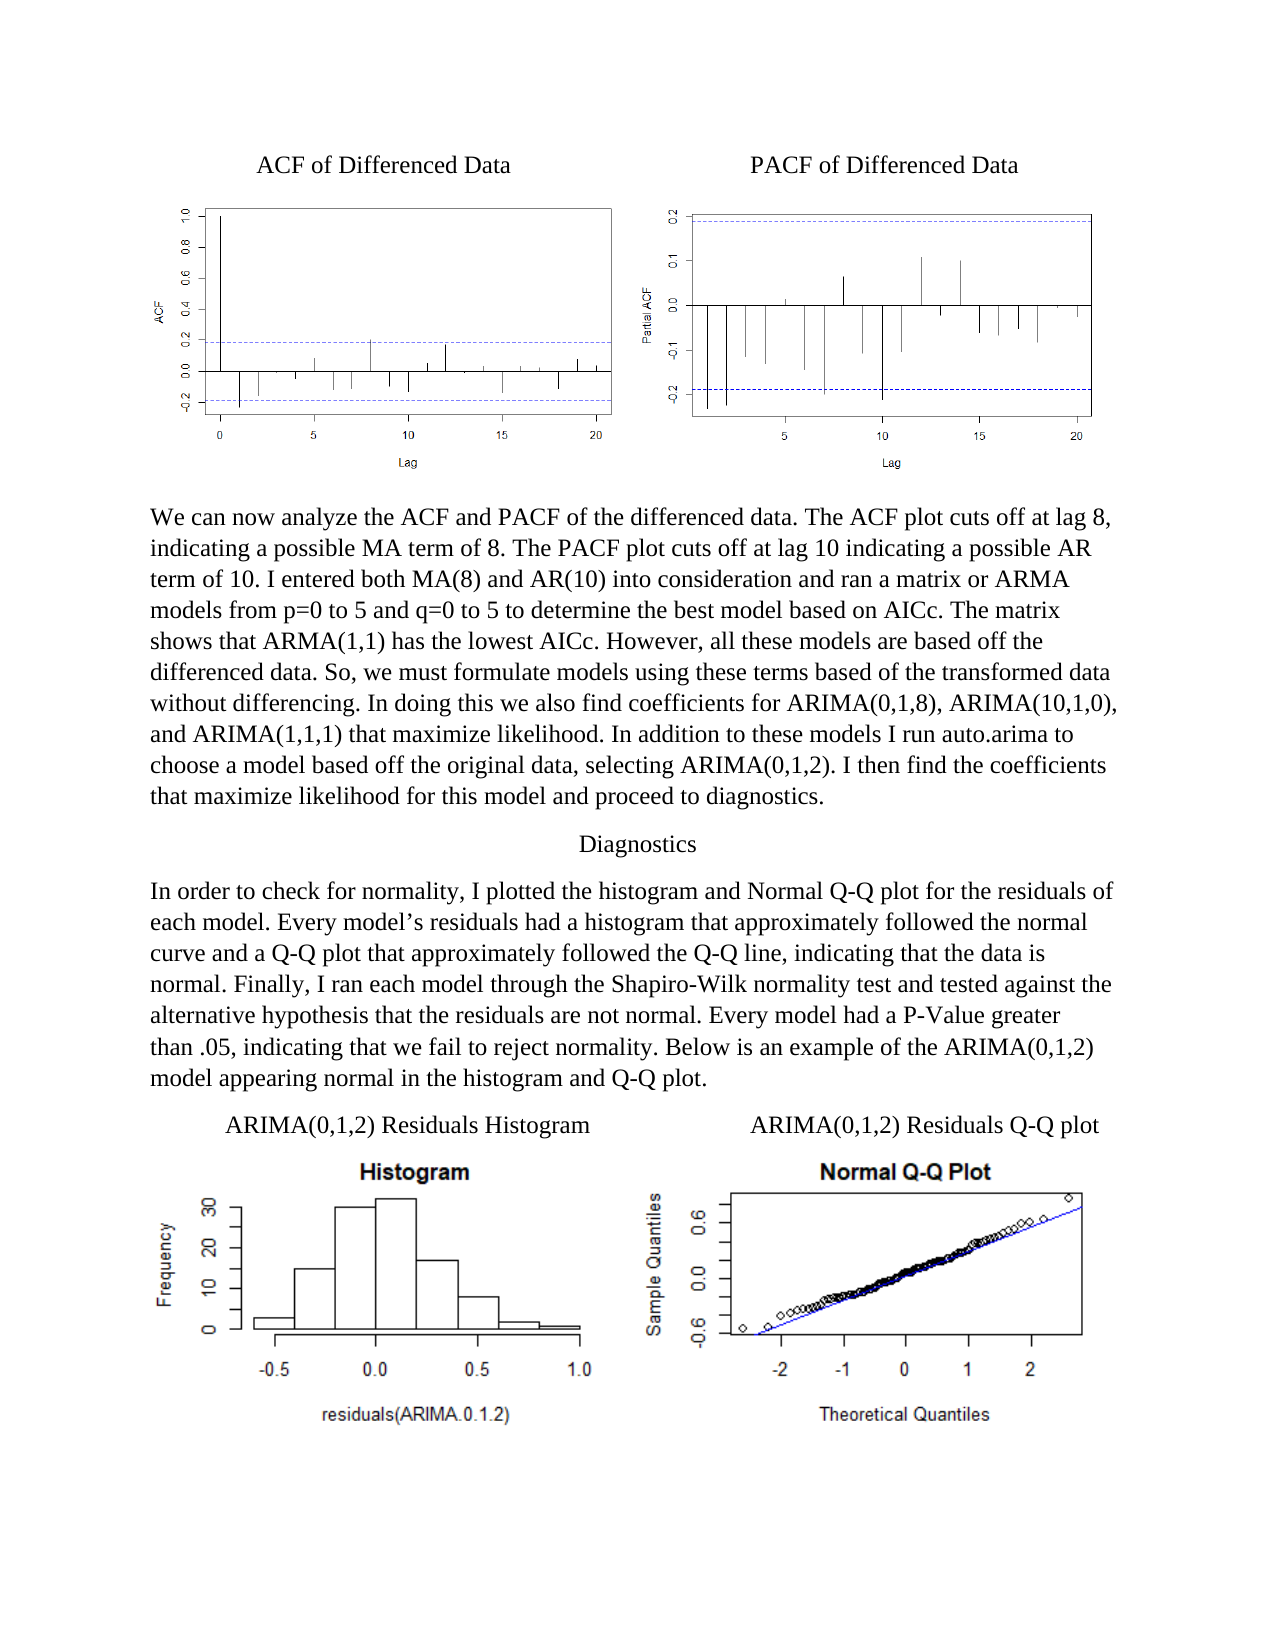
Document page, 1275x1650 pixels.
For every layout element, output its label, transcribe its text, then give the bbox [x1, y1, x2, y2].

text ARIMA(0,1,2) Residuals Histogram ARIMA(0,1,2) Residuals Q-Q plot [150, 1110, 1125, 1141]
text In order to check for normality, I plotted the histogram and Normal Q-Q plot for the residuals of each model. Every model’s residuals had a histogram that approximately followed the normal curve and a Q-Q plot that approximately followed the Q-Q line, indicating that the data is normal. Finally, I ran each model through the Shapiro-Wilk normality test and tested against the alternative hypothesis that the residuals are not normal. Every model had a P-Value greater than .05, indicating that we fail to reject normality. Below is an example of the ARIMA(0,1,2) model appearing normal in the histogram and Q-Q plot. [150, 876, 1125, 1091]
picture [150, 197, 1119, 483]
text We can now analyze the ACF and PACF of the differenced data. The ACF plot cuts off at lag 8, indicating a possible MA term of 8. The PACF plot cuts off at lag 10 indicating a possible AR term of 10. I entered both MA(8) and AR(10) into consideration and ran a matrix or ARMA models from p=0 to 5 and q=0 to 5 to determine the best model based on AICc. The matrix shows that ARMA(1,1) has the lowest AICc. However, all these models are based off the differenced data. So, we must formulate models using these terms based of the transformed data without differencing. In doing this we also find coefficients for ARIMA(0,1,8), ARIMA(10,1,0), and ARIMA(1,1,1) that maximize likelihood. In addition to these models I run auto.arima to choose a model based off the original data, selecting ARIMA(0,1,2). I then find the coefficients that maximize likelihood for this model and proceed to diagnostics. [150, 502, 1125, 810]
picture [150, 1141, 1129, 1449]
text Diagnostics [150, 829, 1125, 857]
text ACF of Differenced Data PACF of Differenced Data [150, 150, 1125, 179]
